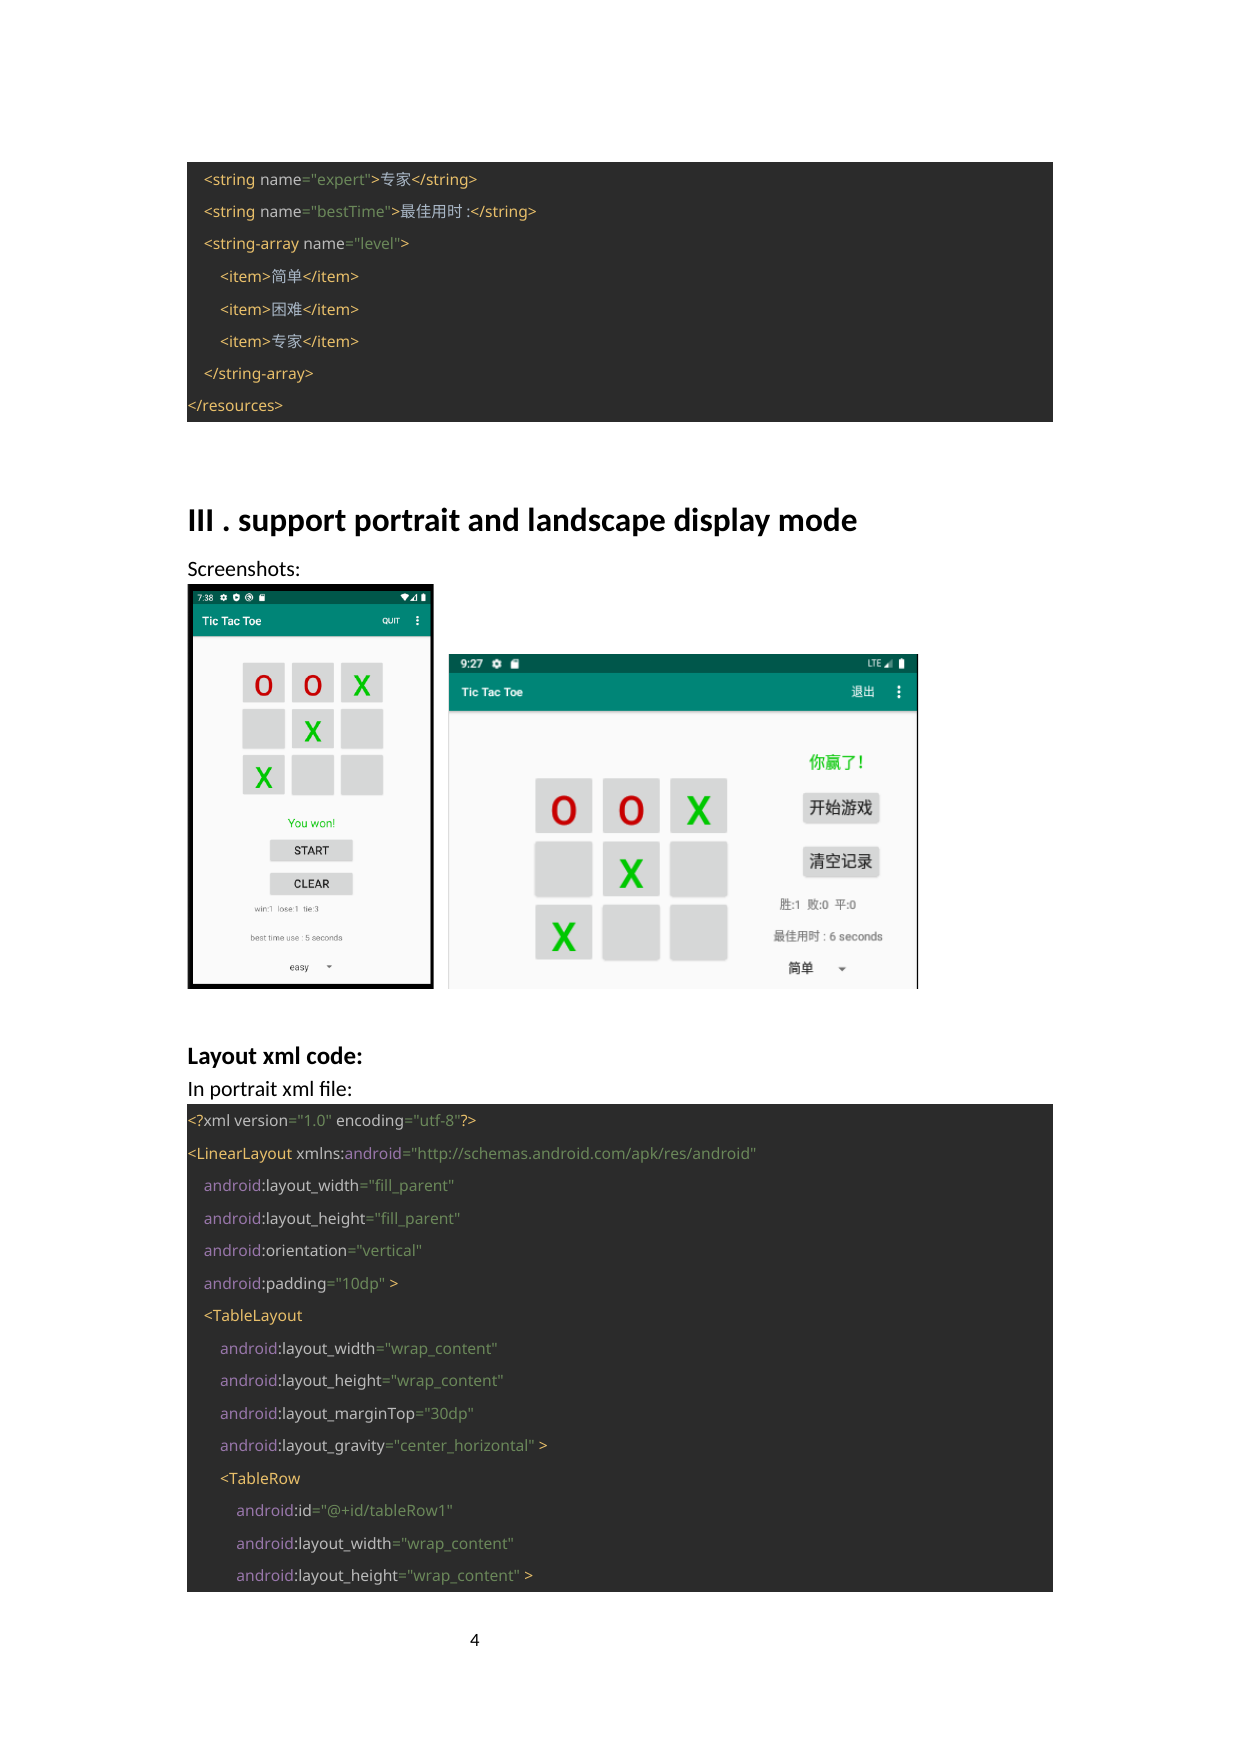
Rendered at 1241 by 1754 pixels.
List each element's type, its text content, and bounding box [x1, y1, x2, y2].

picture [448, 654, 919, 989]
list Screenshots: [187, 552, 1053, 584]
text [187, 162, 1053, 422]
picture [187, 584, 434, 989]
list In portrait xml file: [187, 1072, 1053, 1104]
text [187, 1104, 1053, 1592]
list Layout xml code: [187, 1039, 1053, 1072]
list III . support portrait and landscape display mode [187, 487, 1053, 552]
